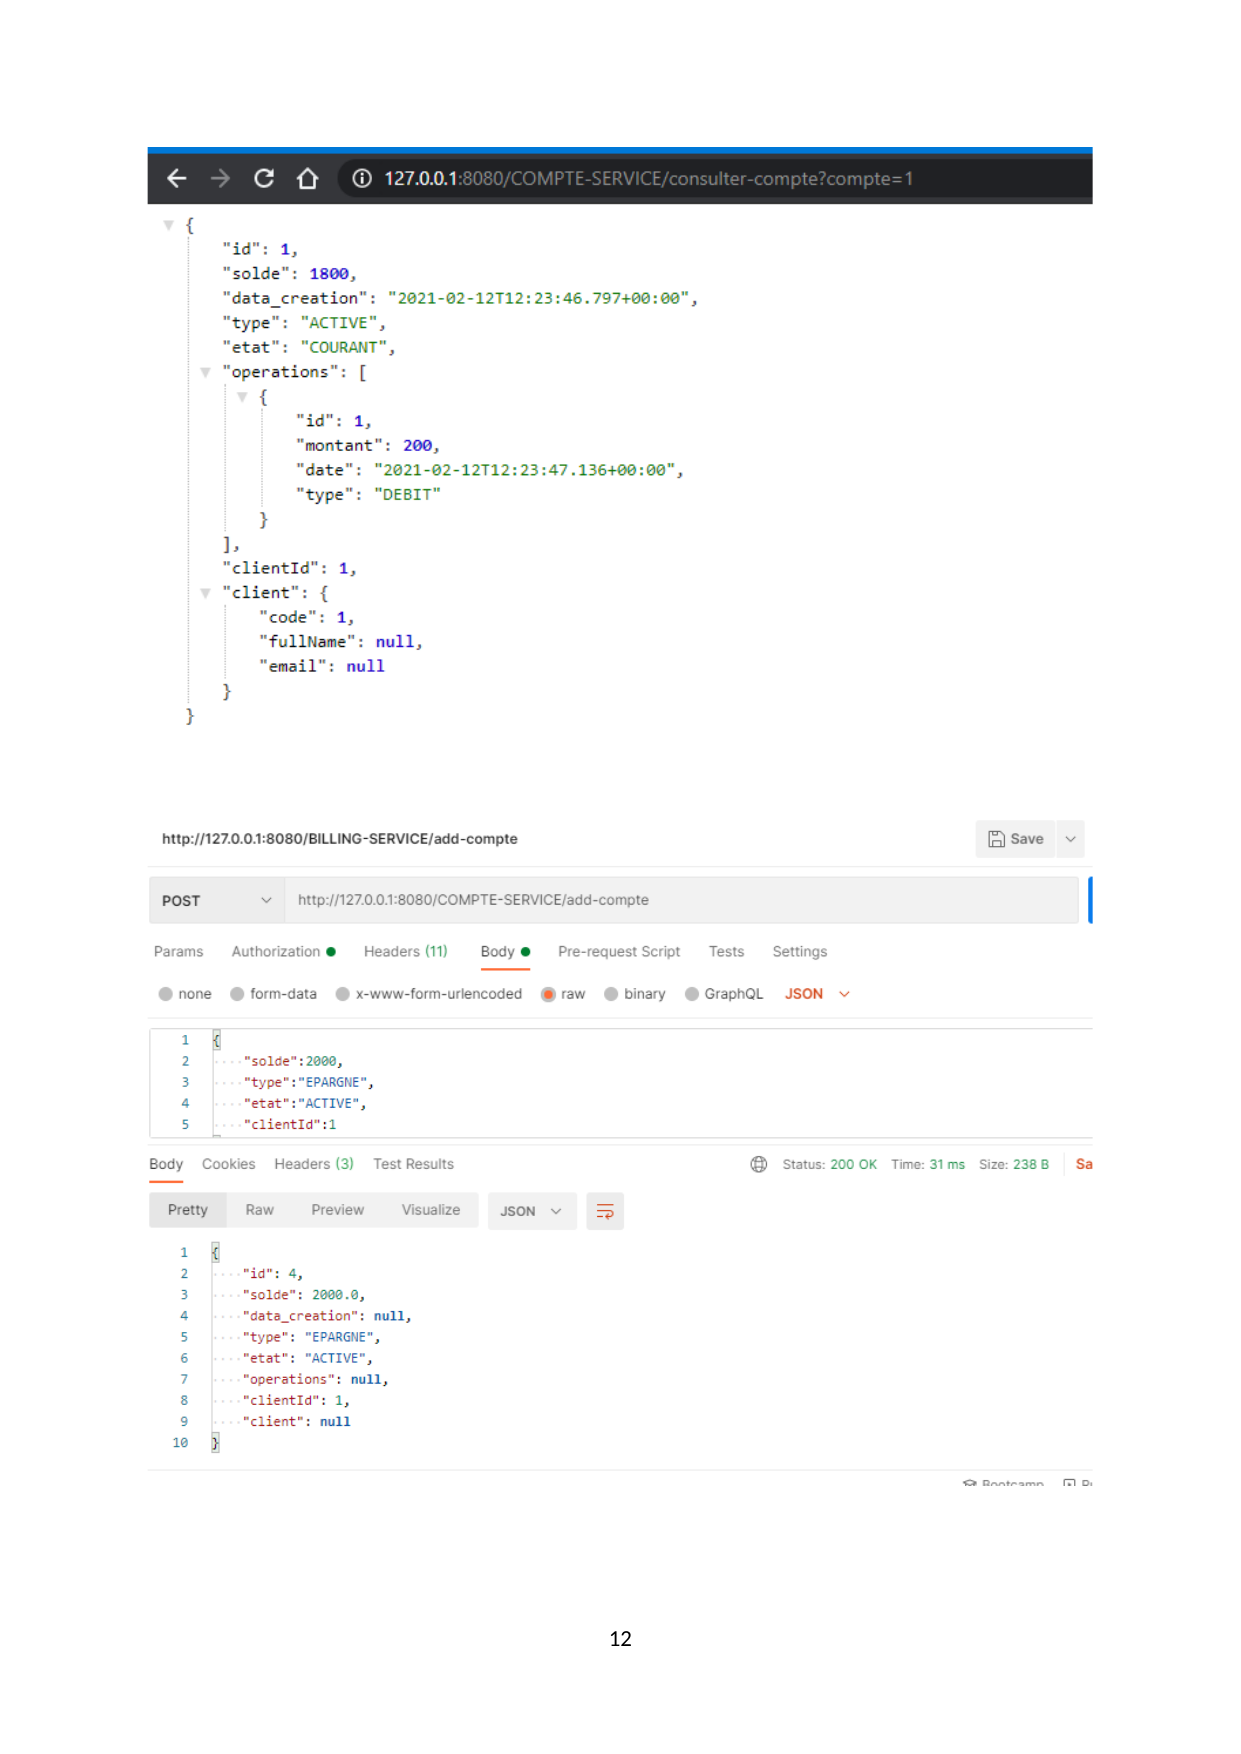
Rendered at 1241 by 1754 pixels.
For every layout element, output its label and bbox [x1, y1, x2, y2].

picture [147, 818, 1093, 1486]
picture [147, 147, 1093, 800]
